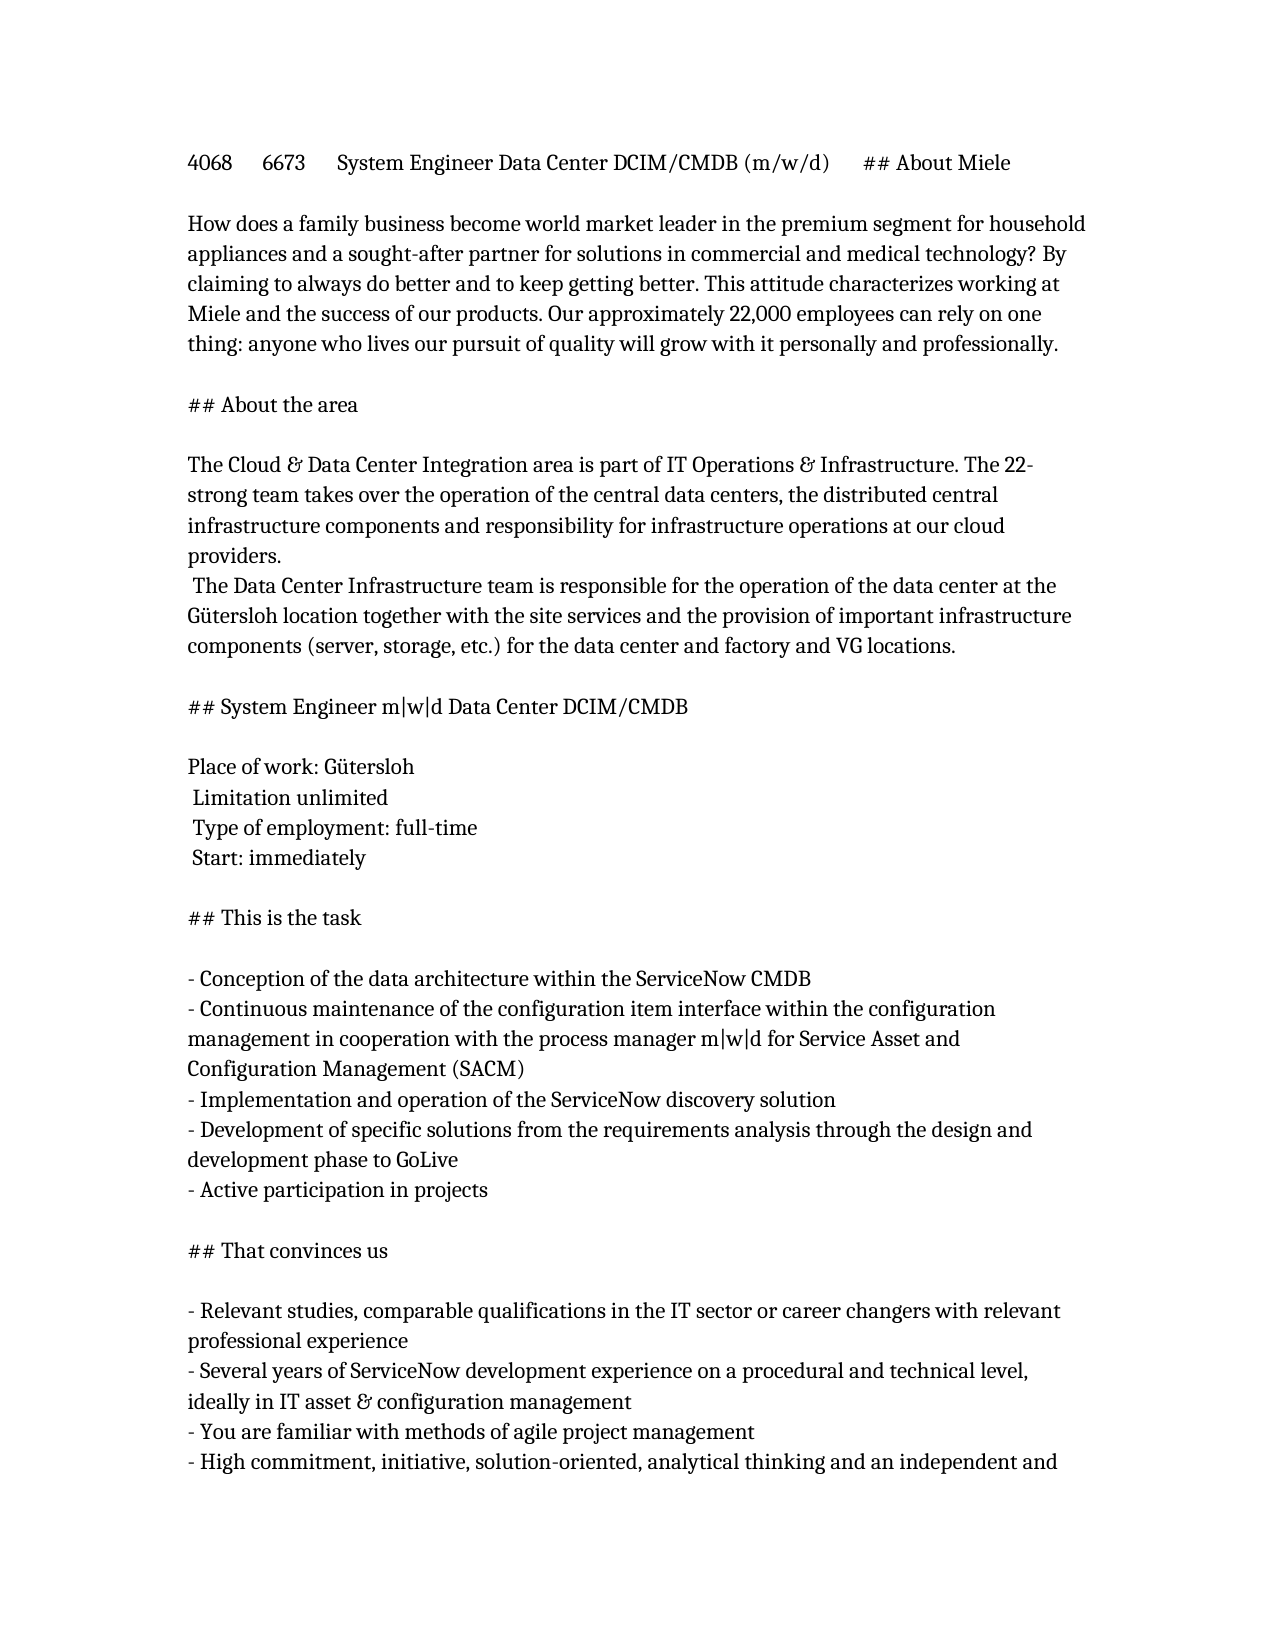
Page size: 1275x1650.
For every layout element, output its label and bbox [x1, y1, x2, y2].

text [187, 150, 1087, 1475]
